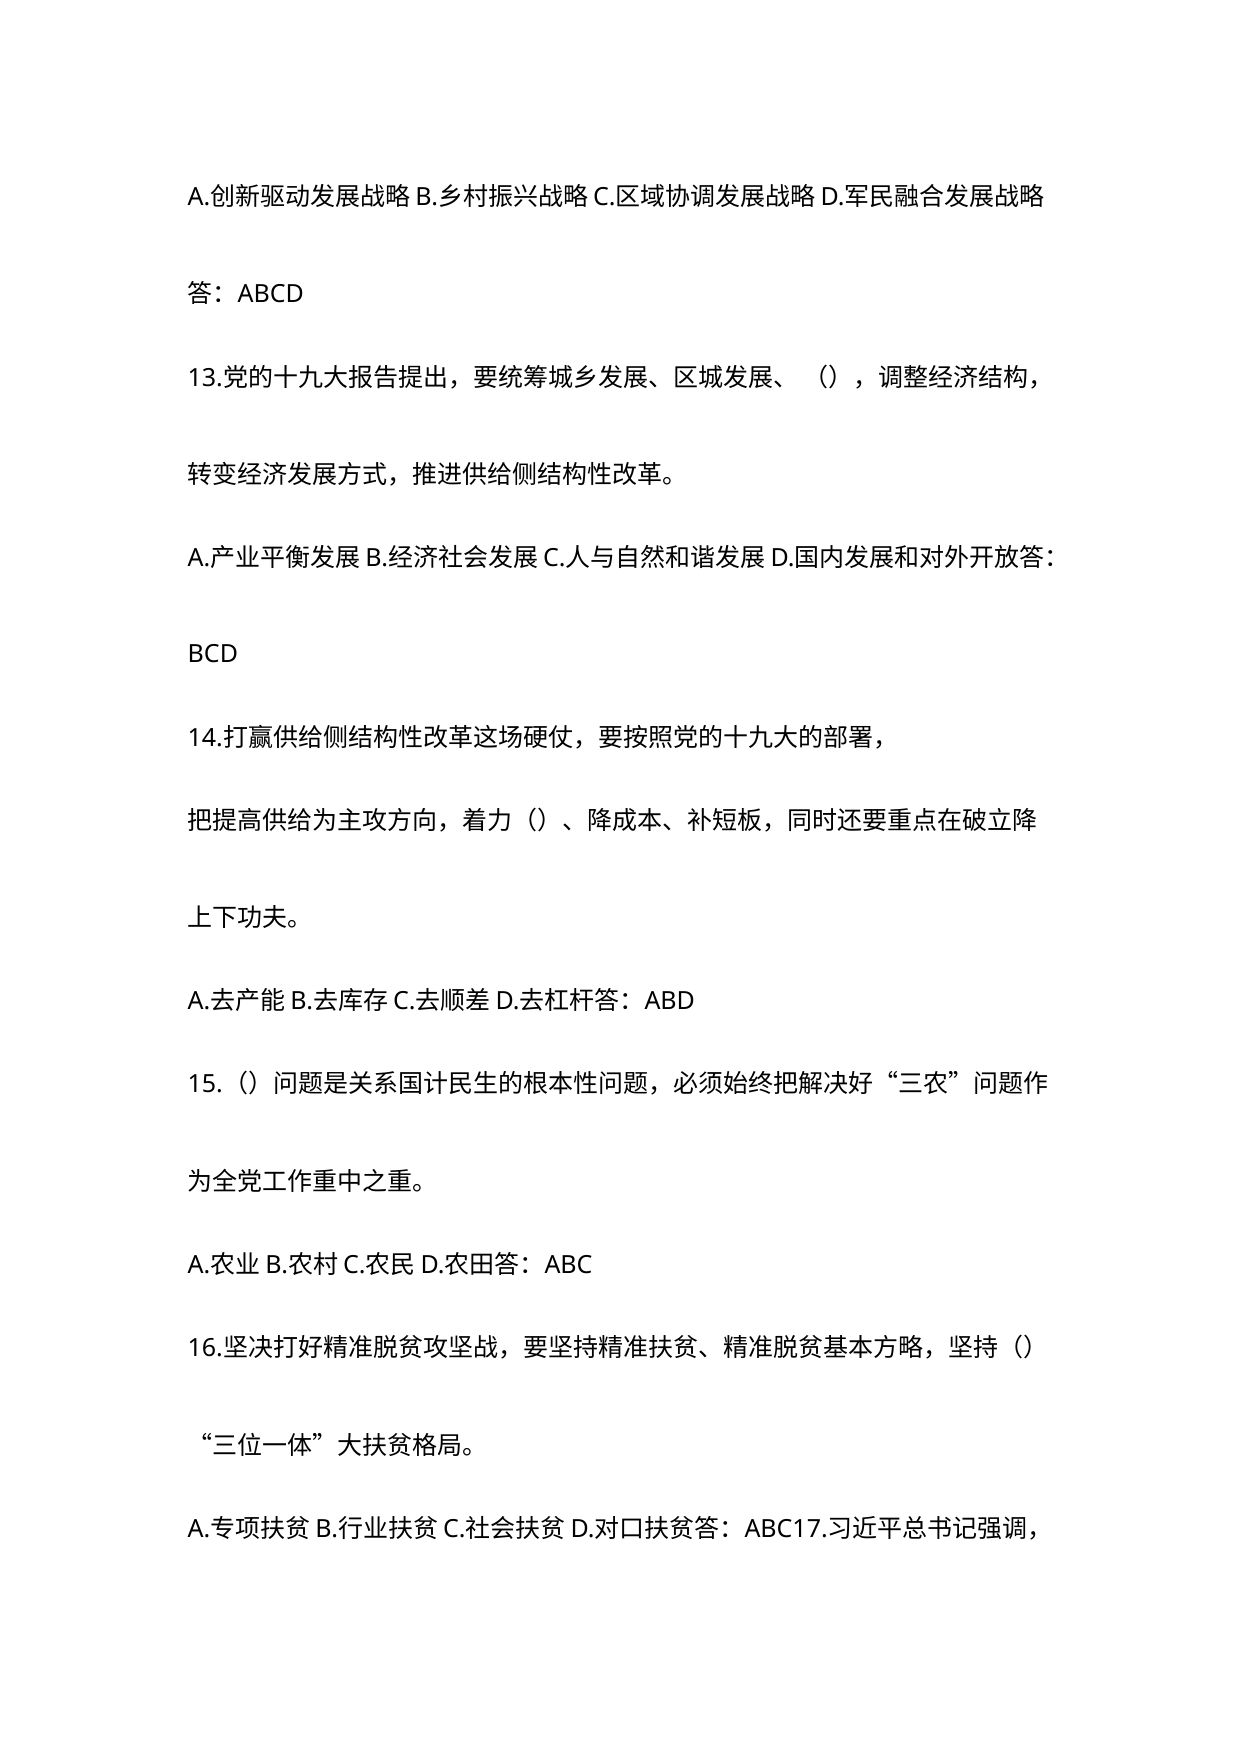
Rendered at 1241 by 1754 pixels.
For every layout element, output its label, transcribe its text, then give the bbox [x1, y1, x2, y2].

text A.去产能B.去库存C.去顺差D.去杠杆答：ABD [187, 966, 1053, 1031]
text A.产业平衡发展B.经济社会发展C.人与自然和谐发展D.国内发展和对外开放答：BCD [187, 523, 1053, 686]
text 14.打赢供给侧结构性改革这场硬仗，要按照党的十九大的部署， [187, 703, 1053, 768]
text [187, 1494, 1053, 1559]
text 15.（）问题是关系国计民生的根本性问题，必须始终把解决好“三农”问题作为全党工作重中之重。 [187, 1049, 1053, 1212]
text 把提高供给为主攻方向，着力（）、降成本、补短板，同时还要重点在破立降上下功夫。 [187, 786, 1053, 948]
text 13.党的十九大报告提出，要统筹城乡发展、区城发展、 （），调整经济结构，转变经济发展方式，推进供给侧结构性改革。 [187, 343, 1053, 505]
text A.创新驱动发展战略B.乡村振兴战略C.区域协调发展战略D.军民融合发展战略答：ABCD [187, 162, 1053, 324]
text A.农业B.农村C.农民D.农田答：ABC [187, 1230, 1053, 1295]
text 16.坚决打好精准脱贫攻坚战，要坚持精准扶贫、精准脱贫基本方略，坚持（）“三位一体”大扶贫格局。 [187, 1313, 1053, 1476]
